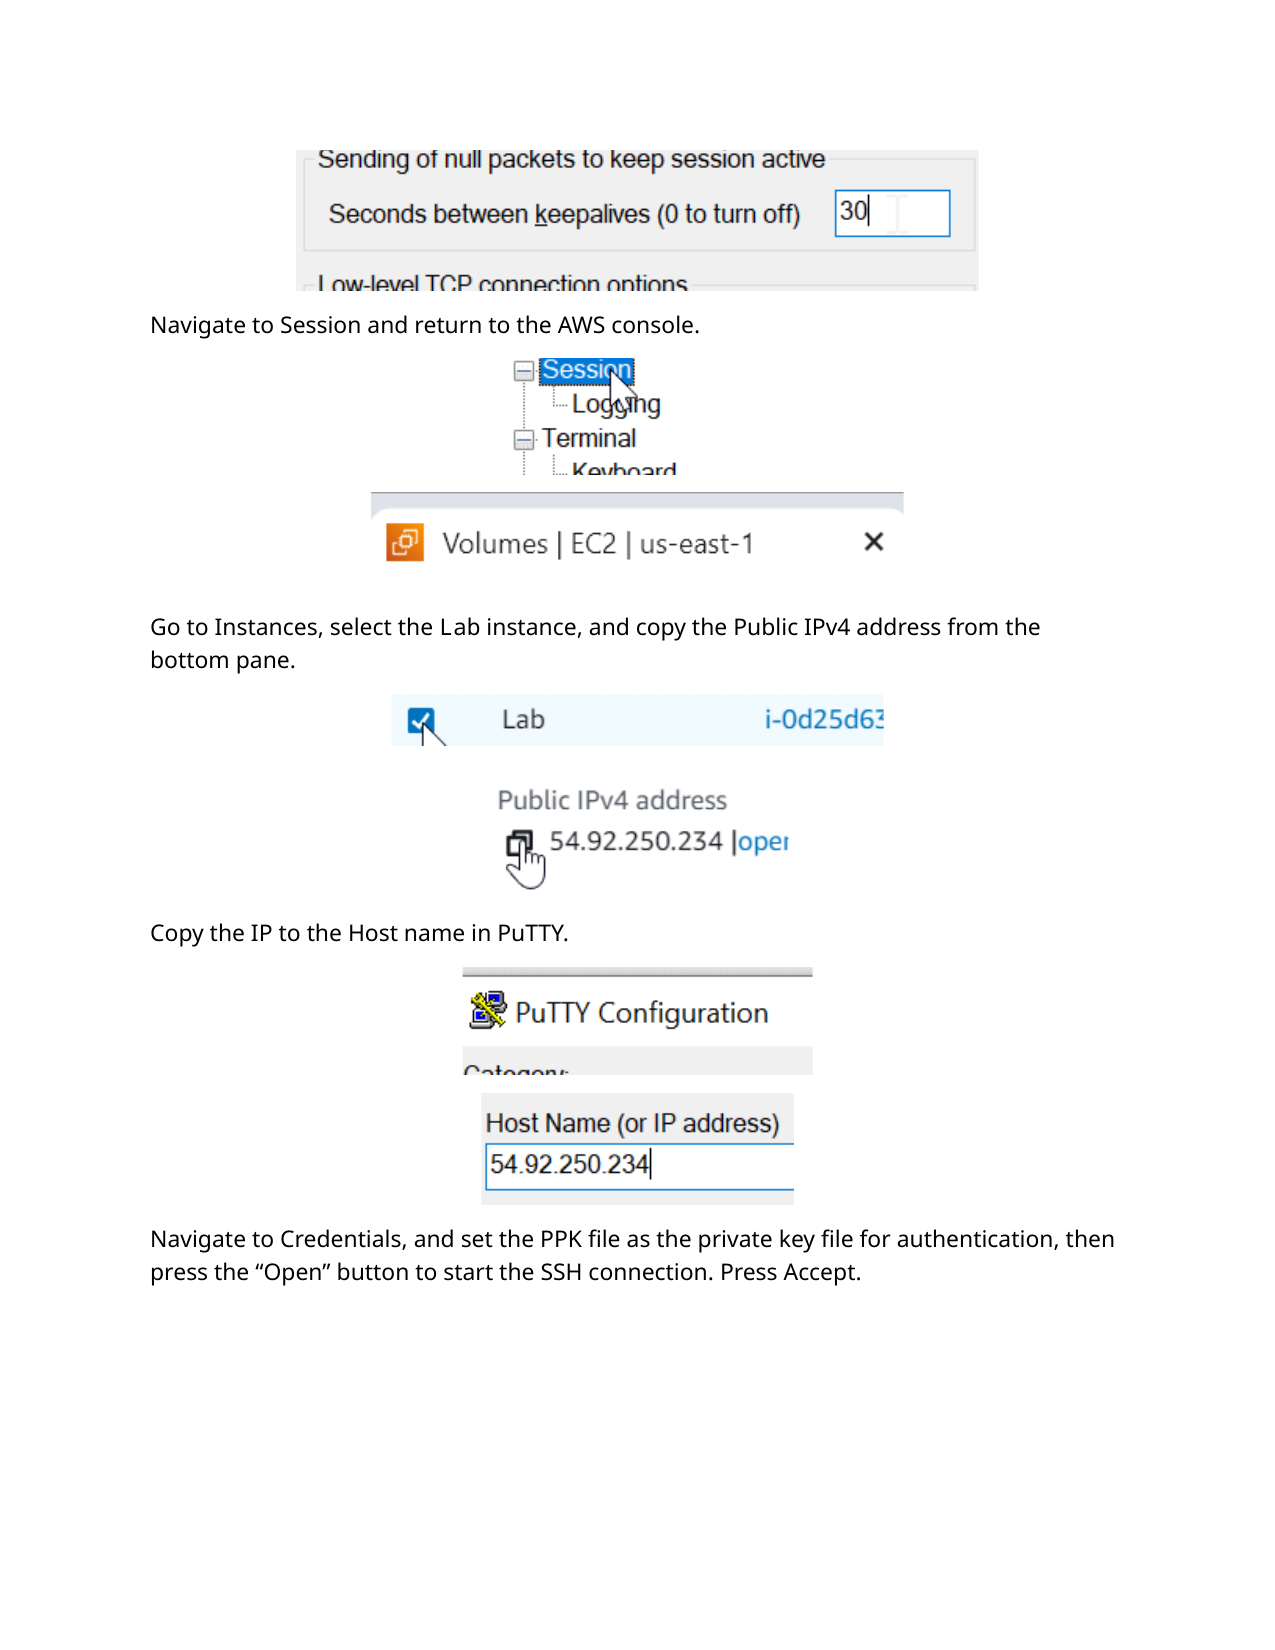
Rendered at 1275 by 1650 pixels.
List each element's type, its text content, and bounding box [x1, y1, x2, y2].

picture [391, 694, 884, 746]
picture [511, 358, 764, 475]
picture [481, 1093, 794, 1205]
picture [371, 492, 904, 593]
picture [296, 150, 979, 291]
text Navigate to Credentials, and set the PPK file as the private key file for authentication, then press the “Open” button to start the SSH connection. Press Accept. [150, 1223, 1125, 1287]
text Navigate to Session and return to the AWS console. [150, 309, 1125, 340]
text Copy the IP to the Host name in PuTTY. [150, 917, 1125, 948]
picture [462, 967, 813, 1075]
picture [486, 764, 789, 899]
text Go to Instances, select the Lab instance, and copy the Public IPv4 address from the bottom pane. [150, 611, 1125, 676]
